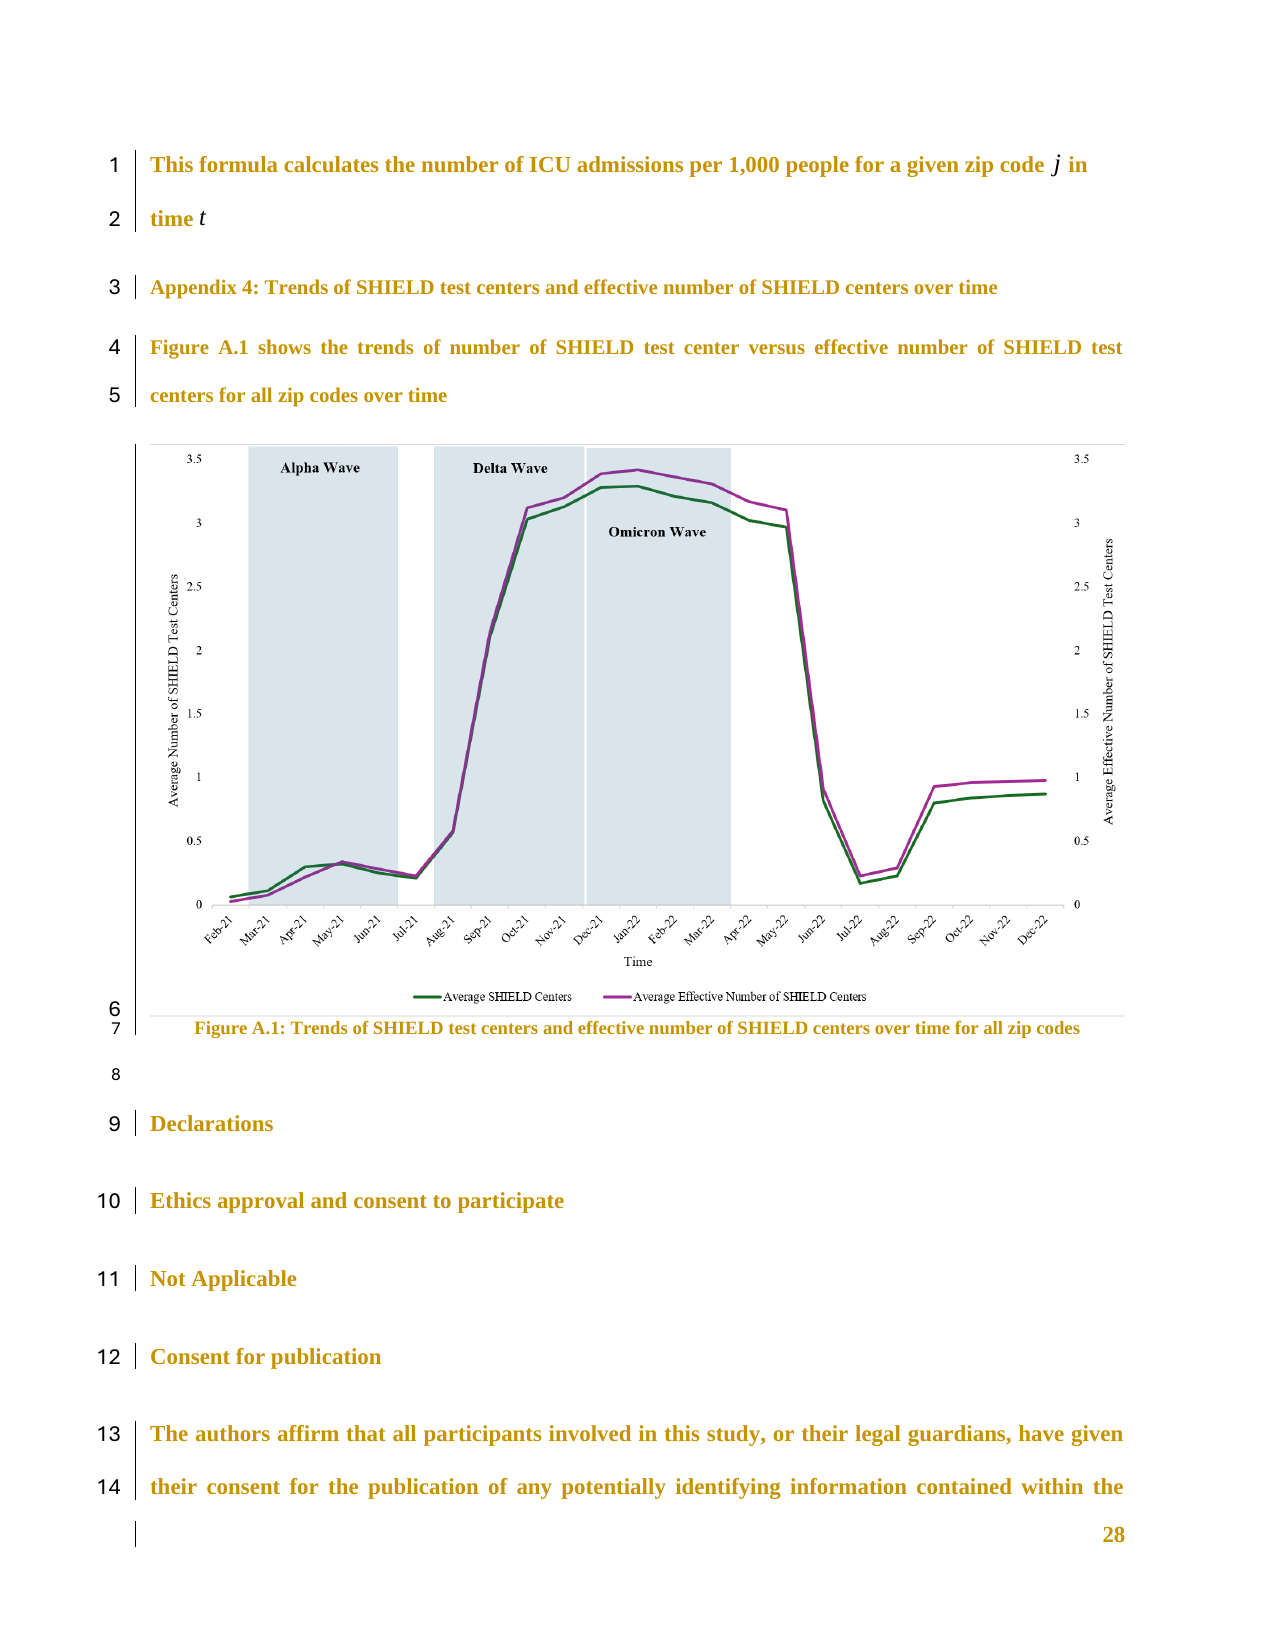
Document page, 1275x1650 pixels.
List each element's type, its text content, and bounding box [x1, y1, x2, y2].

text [150, 1421, 1125, 1499]
text Declarations [150, 1110, 1125, 1136]
text Figure A.1 shows the trends of number of SHIELD test center versus effective number of SHIELD test centers for all zip codes over time [150, 335, 1125, 407]
text Ethics approval and consent to participate [150, 1187, 1125, 1214]
text Appendix 4: Trends of SHIELD test centers and effective number of SHIELD centers over time [150, 274, 1125, 299]
text This formula calculates the number of ICU admissions per 1,000 people for a given zip code in time [150, 150, 1125, 232]
text Figure A.1: Trends of SHIELD test centers and effective number of SHIELD centers over time for all zip codes [150, 1017, 1125, 1038]
picture [150, 443, 1125, 1017]
text Not Applicable [150, 1265, 1125, 1291]
text Consent for publication [150, 1343, 1125, 1369]
